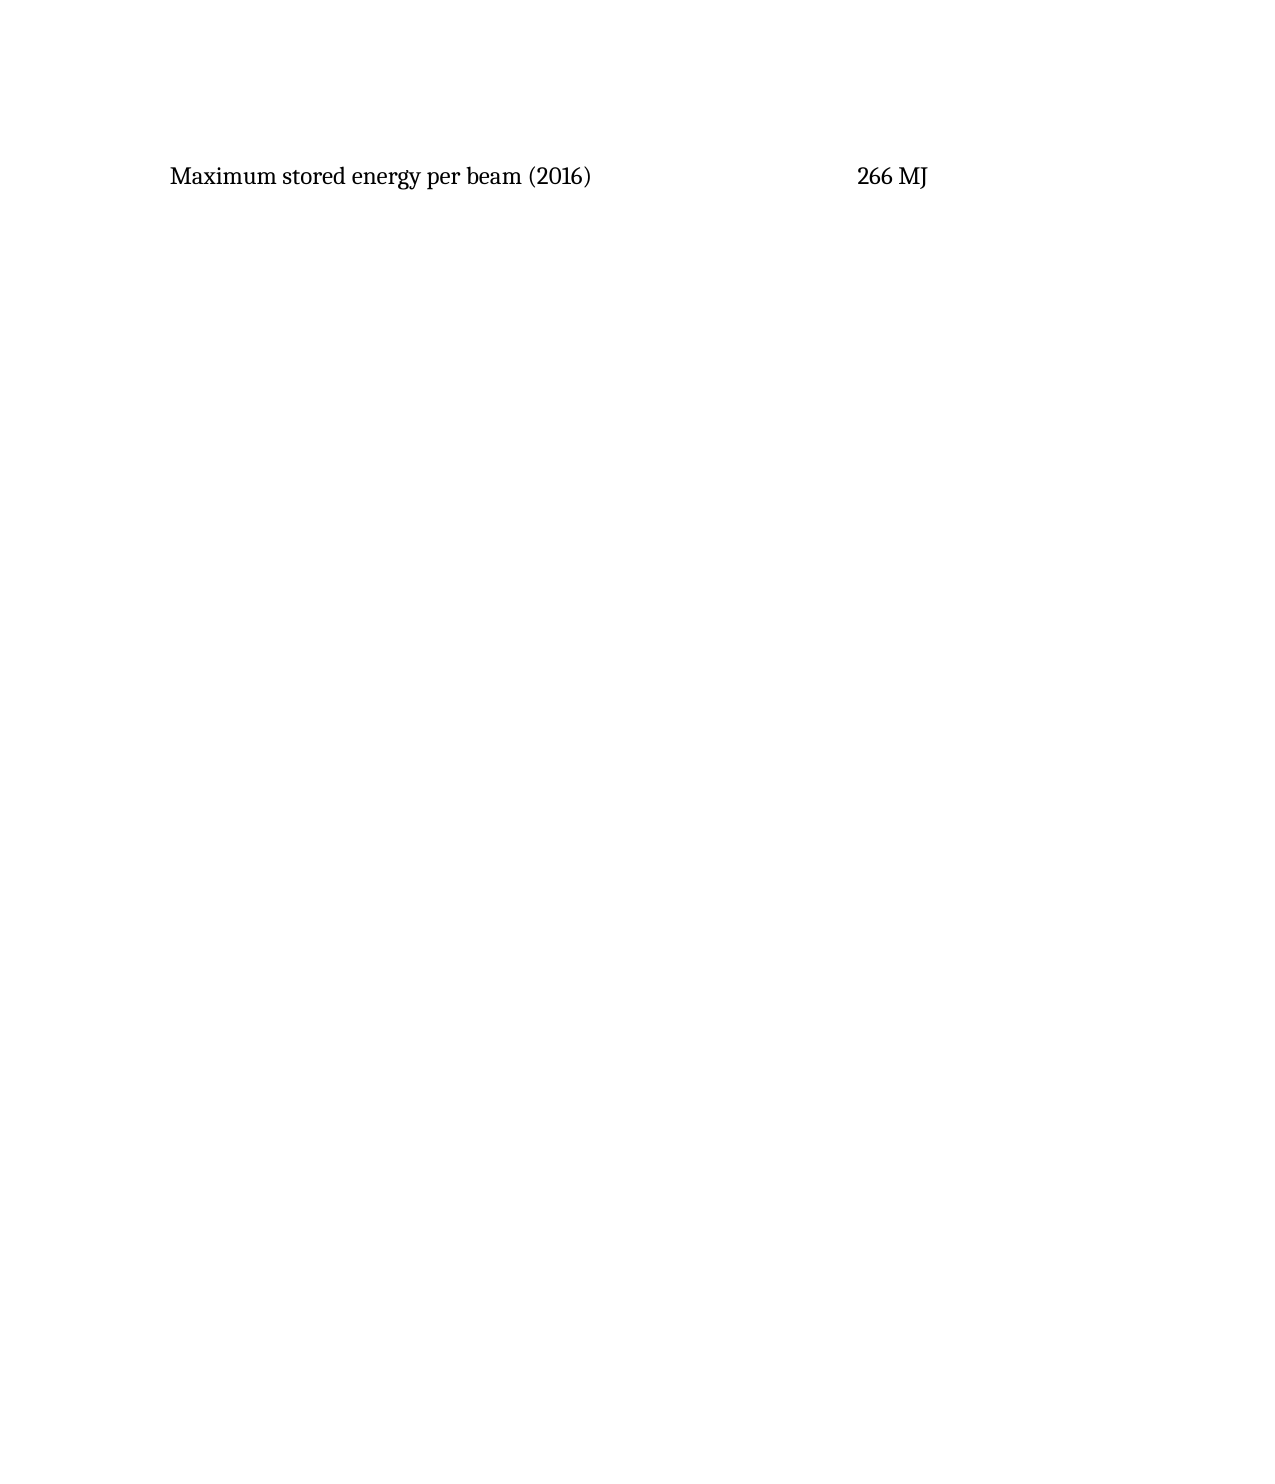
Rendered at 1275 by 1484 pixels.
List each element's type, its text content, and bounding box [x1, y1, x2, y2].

table_cell Maximum stored energy per beam (2016) [161, 150, 649, 1149]
table_cell 266 MJ [649, 150, 1136, 1149]
